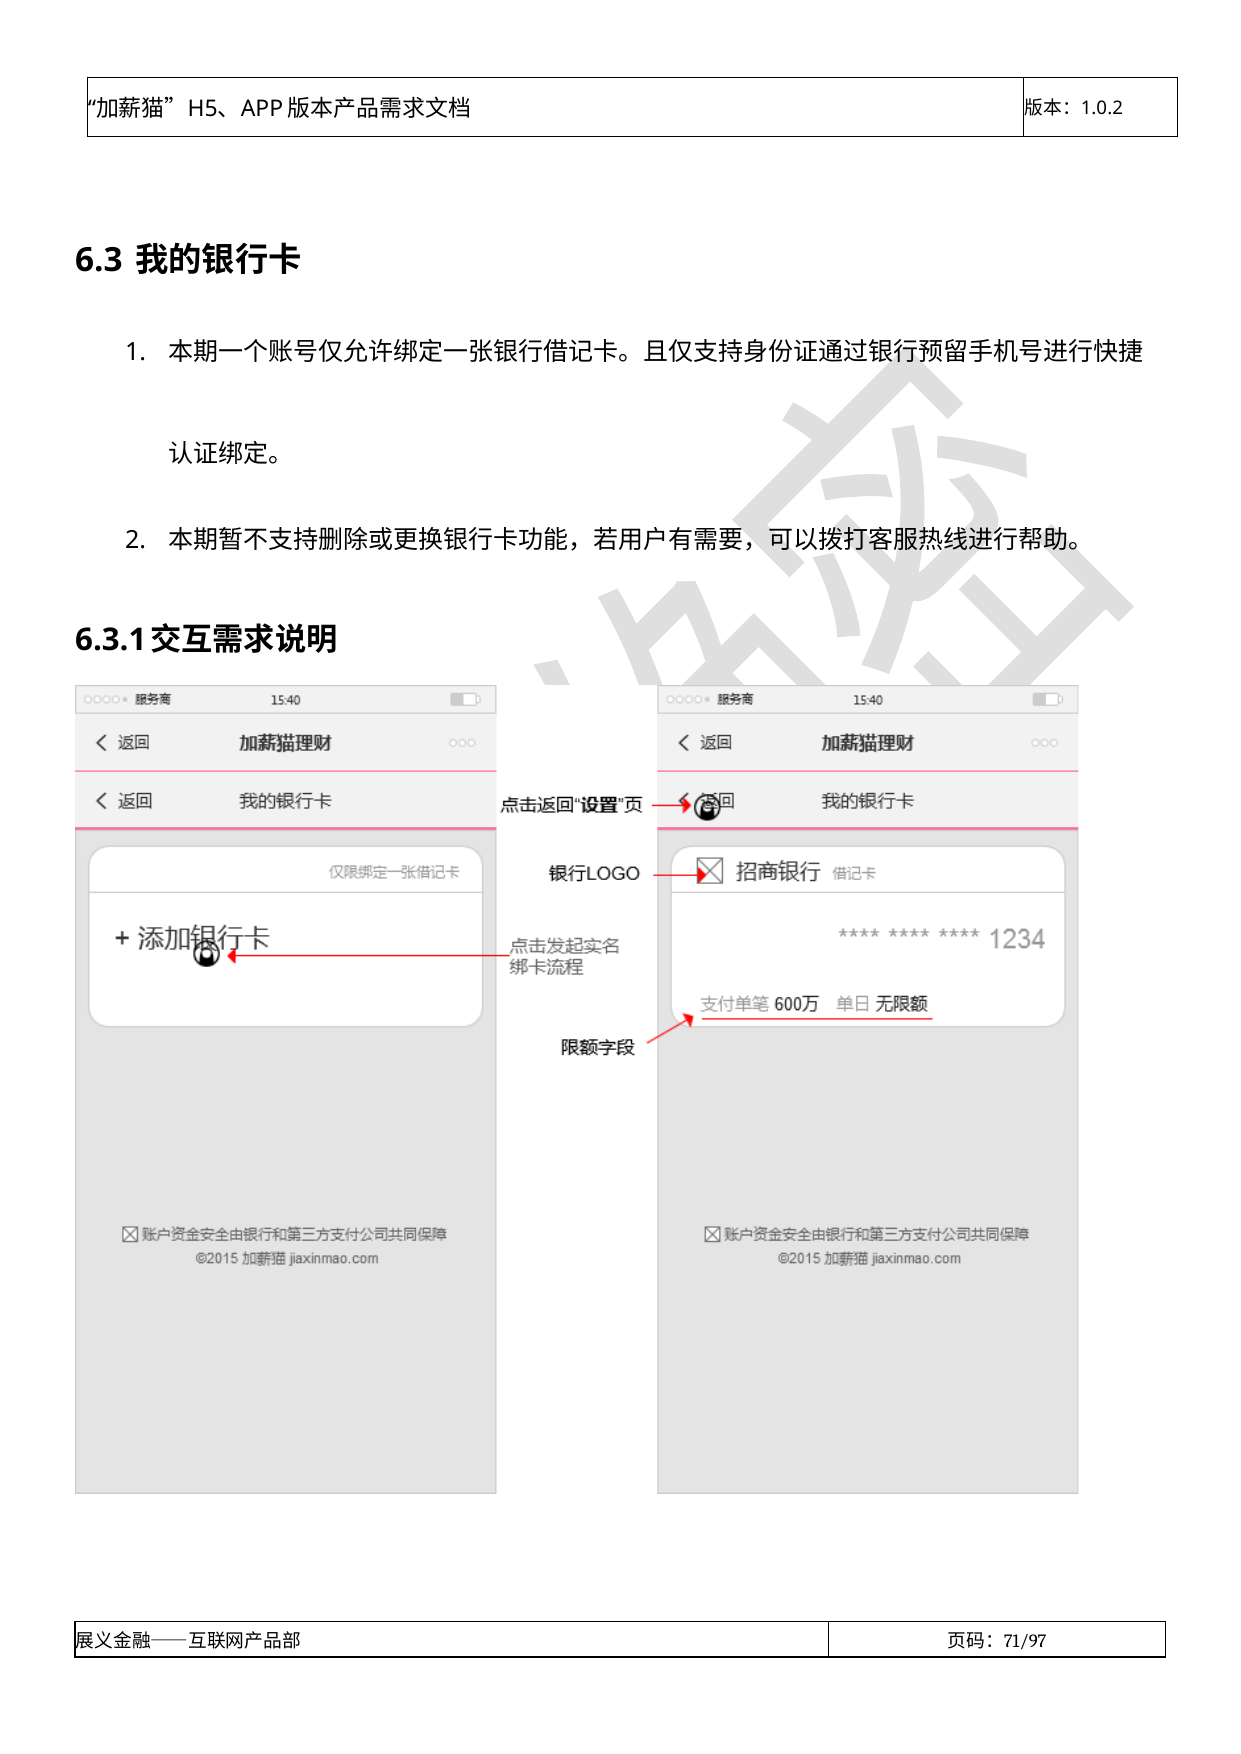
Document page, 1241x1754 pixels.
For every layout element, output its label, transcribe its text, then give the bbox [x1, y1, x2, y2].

subtitle 交互需求说明 [75, 614, 1165, 660]
subtitle 我的银行卡 [75, 121, 1165, 291]
list 本期暂不支持删除或更换银行卡功能，若用户有需要，可以拨打客服热线进行帮助。 [125, 503, 1165, 571]
picture [75, 685, 1079, 1494]
list 本期一个账号仅允许绑定一张银行借记卡。且仅支持身份证通过银行预留手机号进行快捷认证绑定。 [125, 315, 1165, 485]
